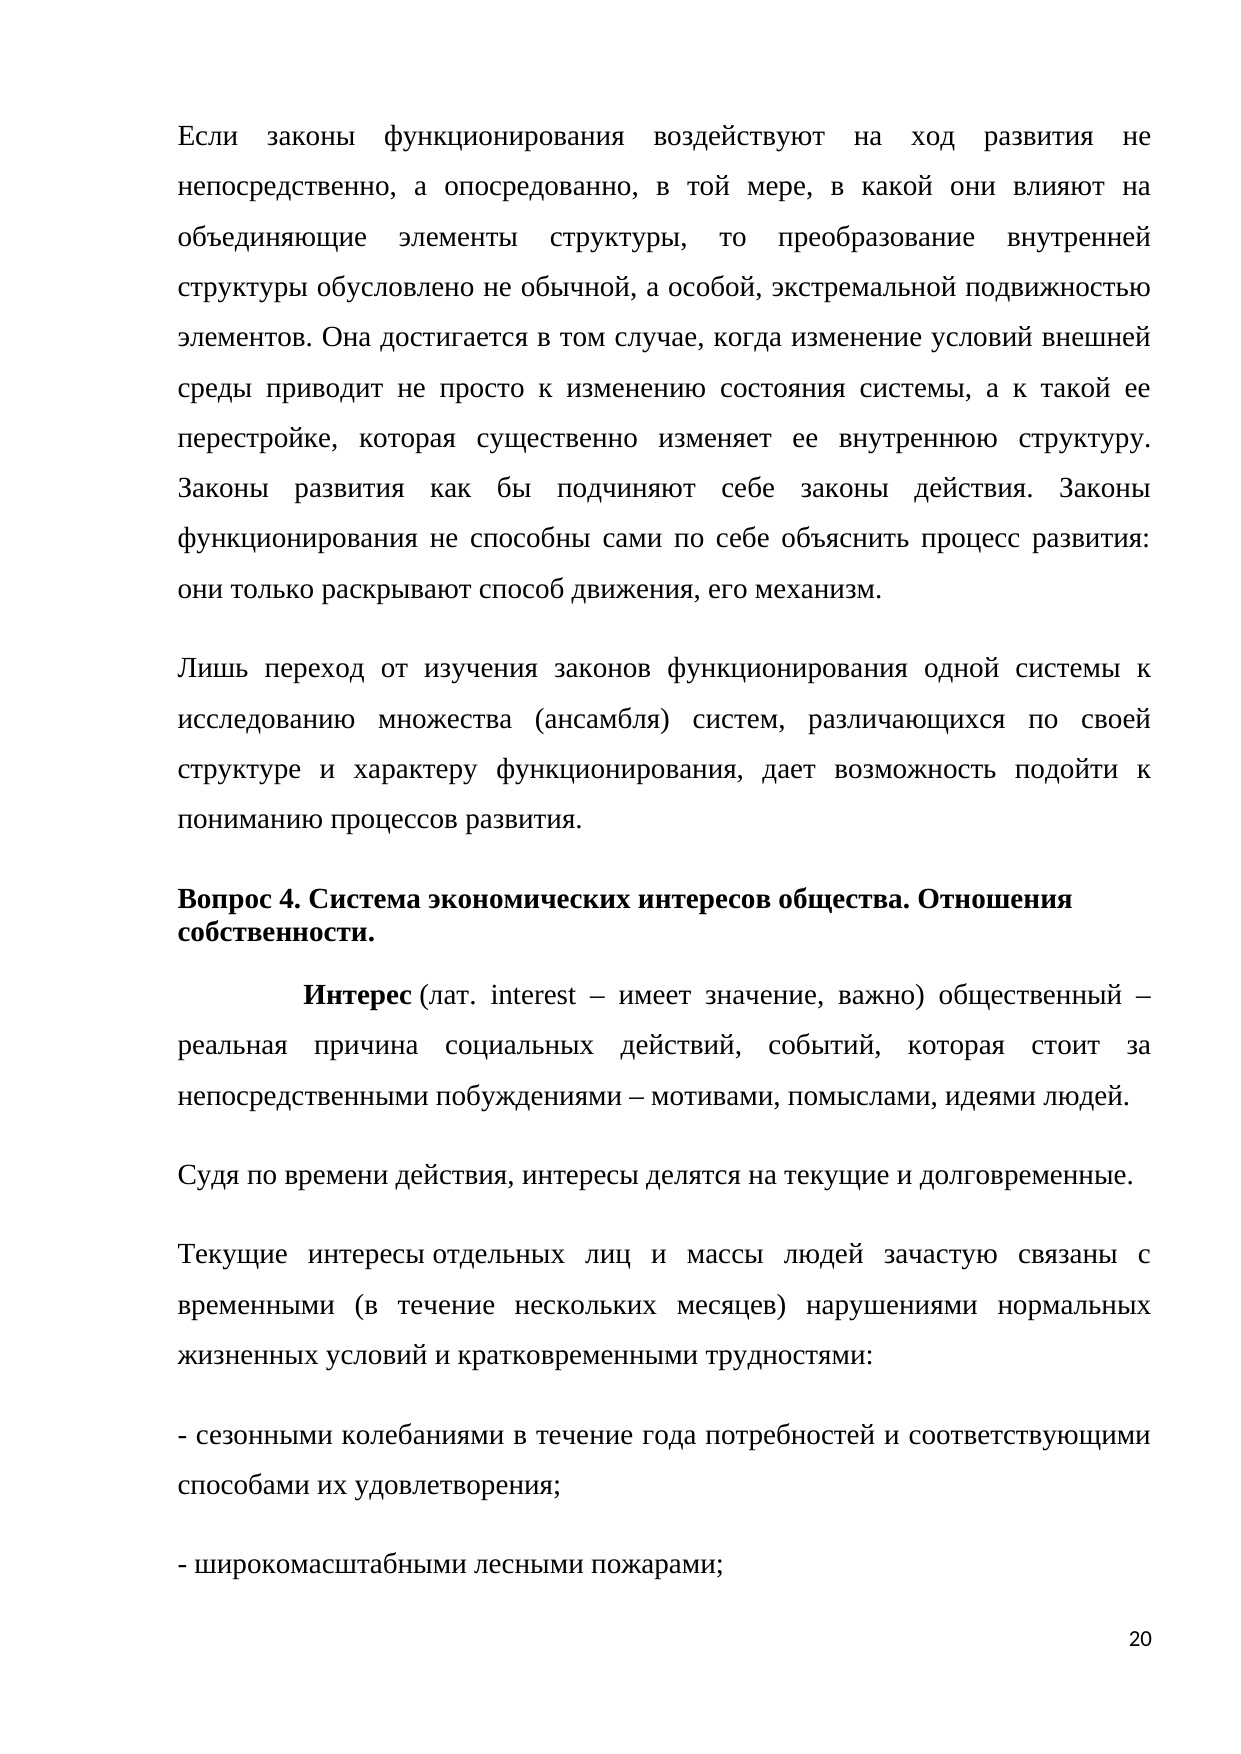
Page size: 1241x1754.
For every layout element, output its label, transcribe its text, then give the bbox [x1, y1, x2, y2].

text Если законы функционирования воздействуют на ход развития не непосредственно, а опосредованно, в той мере, в какой они влияют на объединяющие элементы структуры, то преобразование внутренней структуры обусловлено не обычной, а особой, экстремальной подвижностью элементов. Она достигается в том случае, когда изменение условий внешней среды приводит не просто к изменению состояния системы, а к такой ее перестройке, которая существенно изменяет ее внутреннюю структуру. Законы развития как бы подчиняют себе законы действия. Законы функционирования не способны сами по себе объяснить процесс развития: они только раскрывают способ движения, его механизм. [177, 298, 1152, 784]
text Лишь переход от изучения законов функционирования одной системы к исследованию множества (ансамбля) систем, различающихся по своей структуре и характеру функционирования, дает возможность подойти к пониманию процессов развития. [177, 831, 1152, 1015]
text Текущие интересы отдельных лиц и массы людей зачастую связаны с временными (в течение нескольких месяцев) нарушениями нормальных жизненных условий и кратковременными трудностями: [177, 1417, 1152, 1551]
text Судя по времени действия, интересы делятся на текущие и долговременные. [177, 1337, 1152, 1371]
text Интерес (лат. interest – имеет значение, важно) общественный – реальная причина социальных действий, событий, которая стоит за непосредственными побуждениями – мотивами, помыслами, идеями людей. [177, 1157, 1152, 1291]
text Вопрос 4. Система экономических интересов общества. Отношения собственности. [177, 1061, 1152, 1128]
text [177, 118, 1152, 252]
